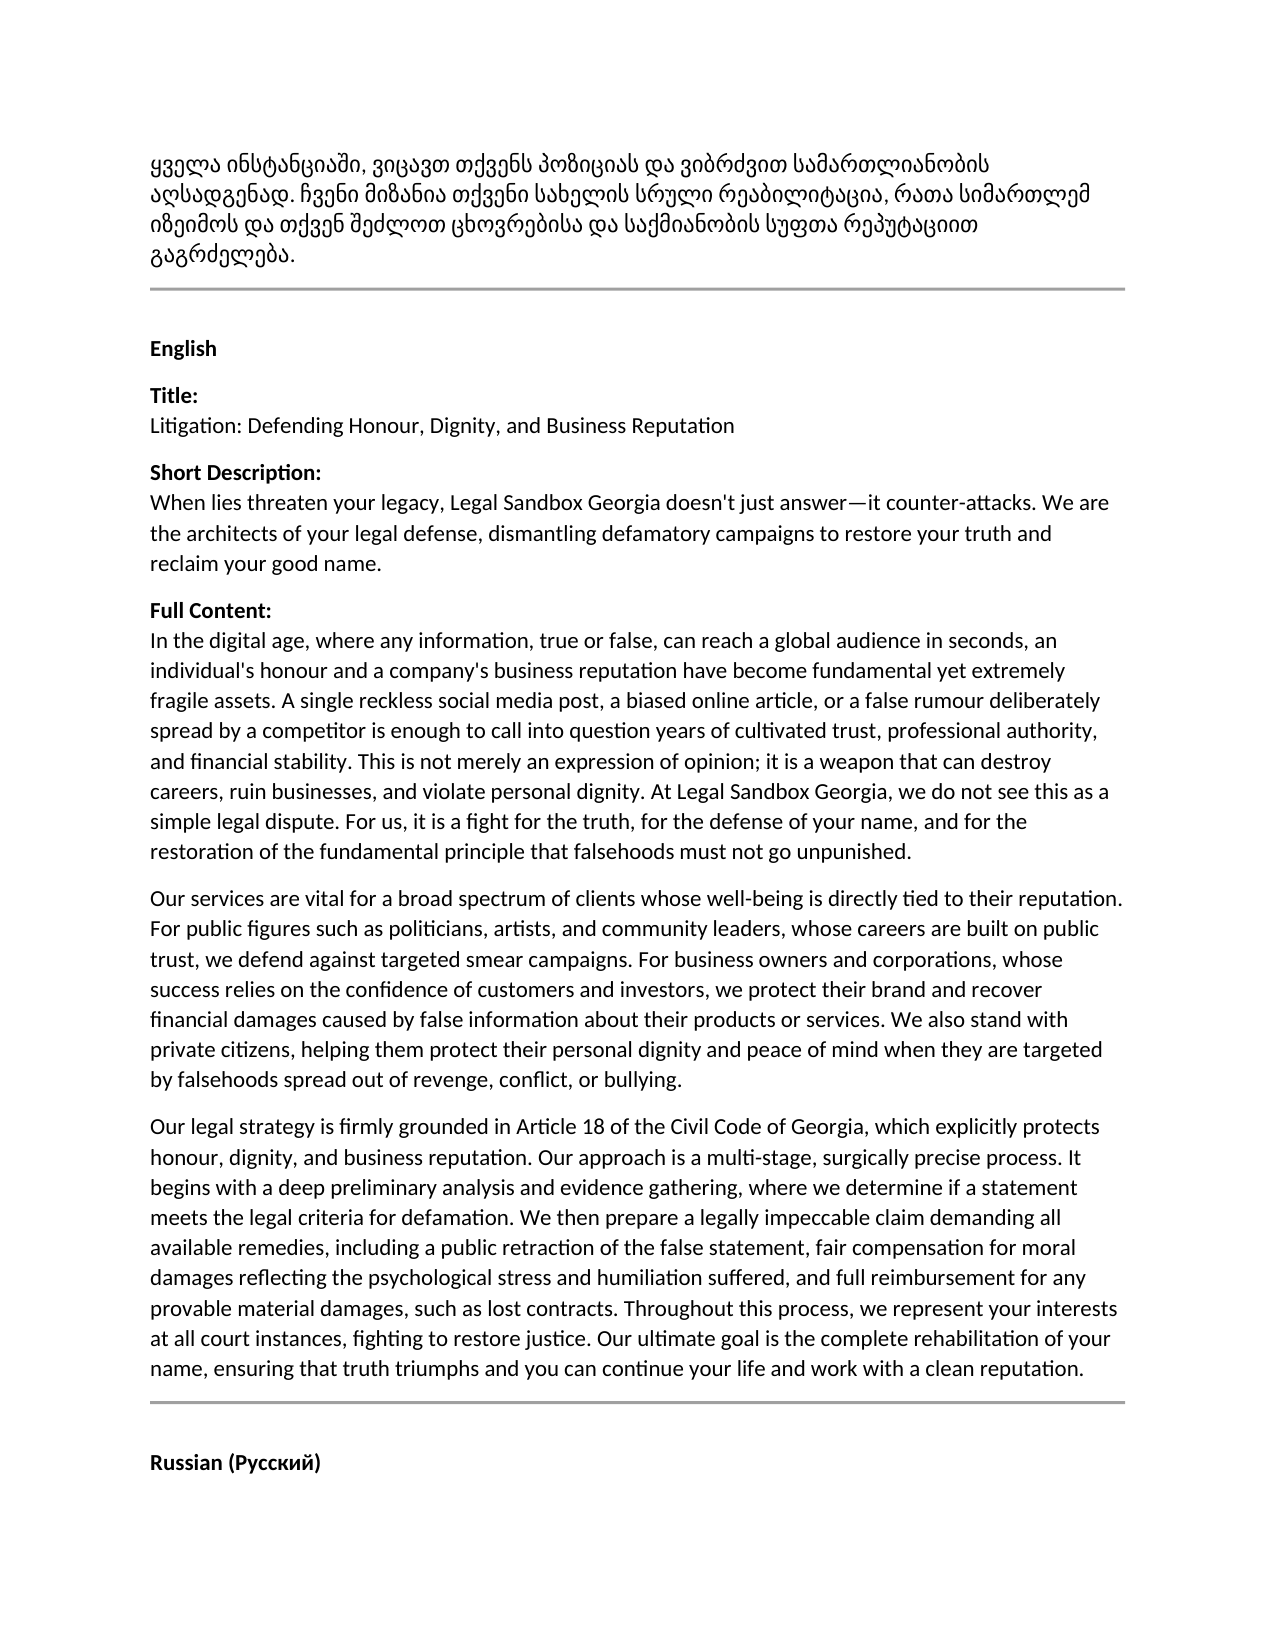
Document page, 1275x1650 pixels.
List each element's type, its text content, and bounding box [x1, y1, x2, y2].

text English [150, 334, 1125, 362]
text Title: Litigation: Defending Honour, Dignity, and Business Reputation [150, 381, 1125, 439]
text Our services are vital for a broad spectrum of clients whose well-being is directly tied to their reputation. For public figures such as politicians, artists, and community leaders, whose careers are built on public trust, we defend against targeted smear campaigns. For business owners and corporations, whose success relies on the confidence of customers and investors, we protect their brand and recover financial damages caused by false information about their products or services. We also stand with private citizens, helping them protect their personal dignity and peace of mind when they are targeted by falsehoods spread out of revenge, conflict, or bullying. [150, 884, 1125, 1094]
text Full Content: In the digital age, where any information, true or false, can reach a global audience in seconds, an individual's honour and a company's business reputation have become fundamental yet extremely fragile assets. A single reckless social media post, a biased online article, or a false rumour deliberately spread by a competitor is enough to call into question years of cultivated trust, professional authority, and financial stability. This is not merely an expression of opinion; it is a weapon that can destroy careers, ruin businesses, and violate personal dignity. At Legal Sandbox Georgia, we do not see this as a simple legal dispute. For us, it is a fight for the truth, for the defense of your name, and for the restoration of the fundamental principle that falsehoods must not go unpunished. [150, 596, 1125, 866]
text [150, 150, 1125, 269]
text Short Description: When lies threaten your legacy, Legal Sandbox Georgia doesn't just answer—it counter-attacks. We are the architects of your legal defense, dismantling defamatory campaigns to restore your truth and reclaim your good name. [150, 458, 1125, 577]
text Our legal strategy is firmly grounded in Article 18 of the Civil Code of Georgia, which explicitly protects honour, dignity, and business reputation. Our approach is a multi-stage, surgically precise process. It begins with a deep preliminary analysis and evidence gathering, where we determine if a statement meets the legal criteria for defamation. We then prepare a legally impeccable claim demanding all available remedies, including a public retraction of the false statement, fair compensation for moral damages reflecting the psychological stress and humiliation suffered, and full reimbursement for any provable material damages, such as lost contracts. Throughout this process, we represent your interests at all court instances, fighting to restore justice. Our ultimate goal is the complete rehabilitation of your name, ensuring that truth triumphs and you can continue your life and work with a clean reputation. [150, 1112, 1125, 1382]
text Russian (Русский) [150, 1448, 1125, 1476]
